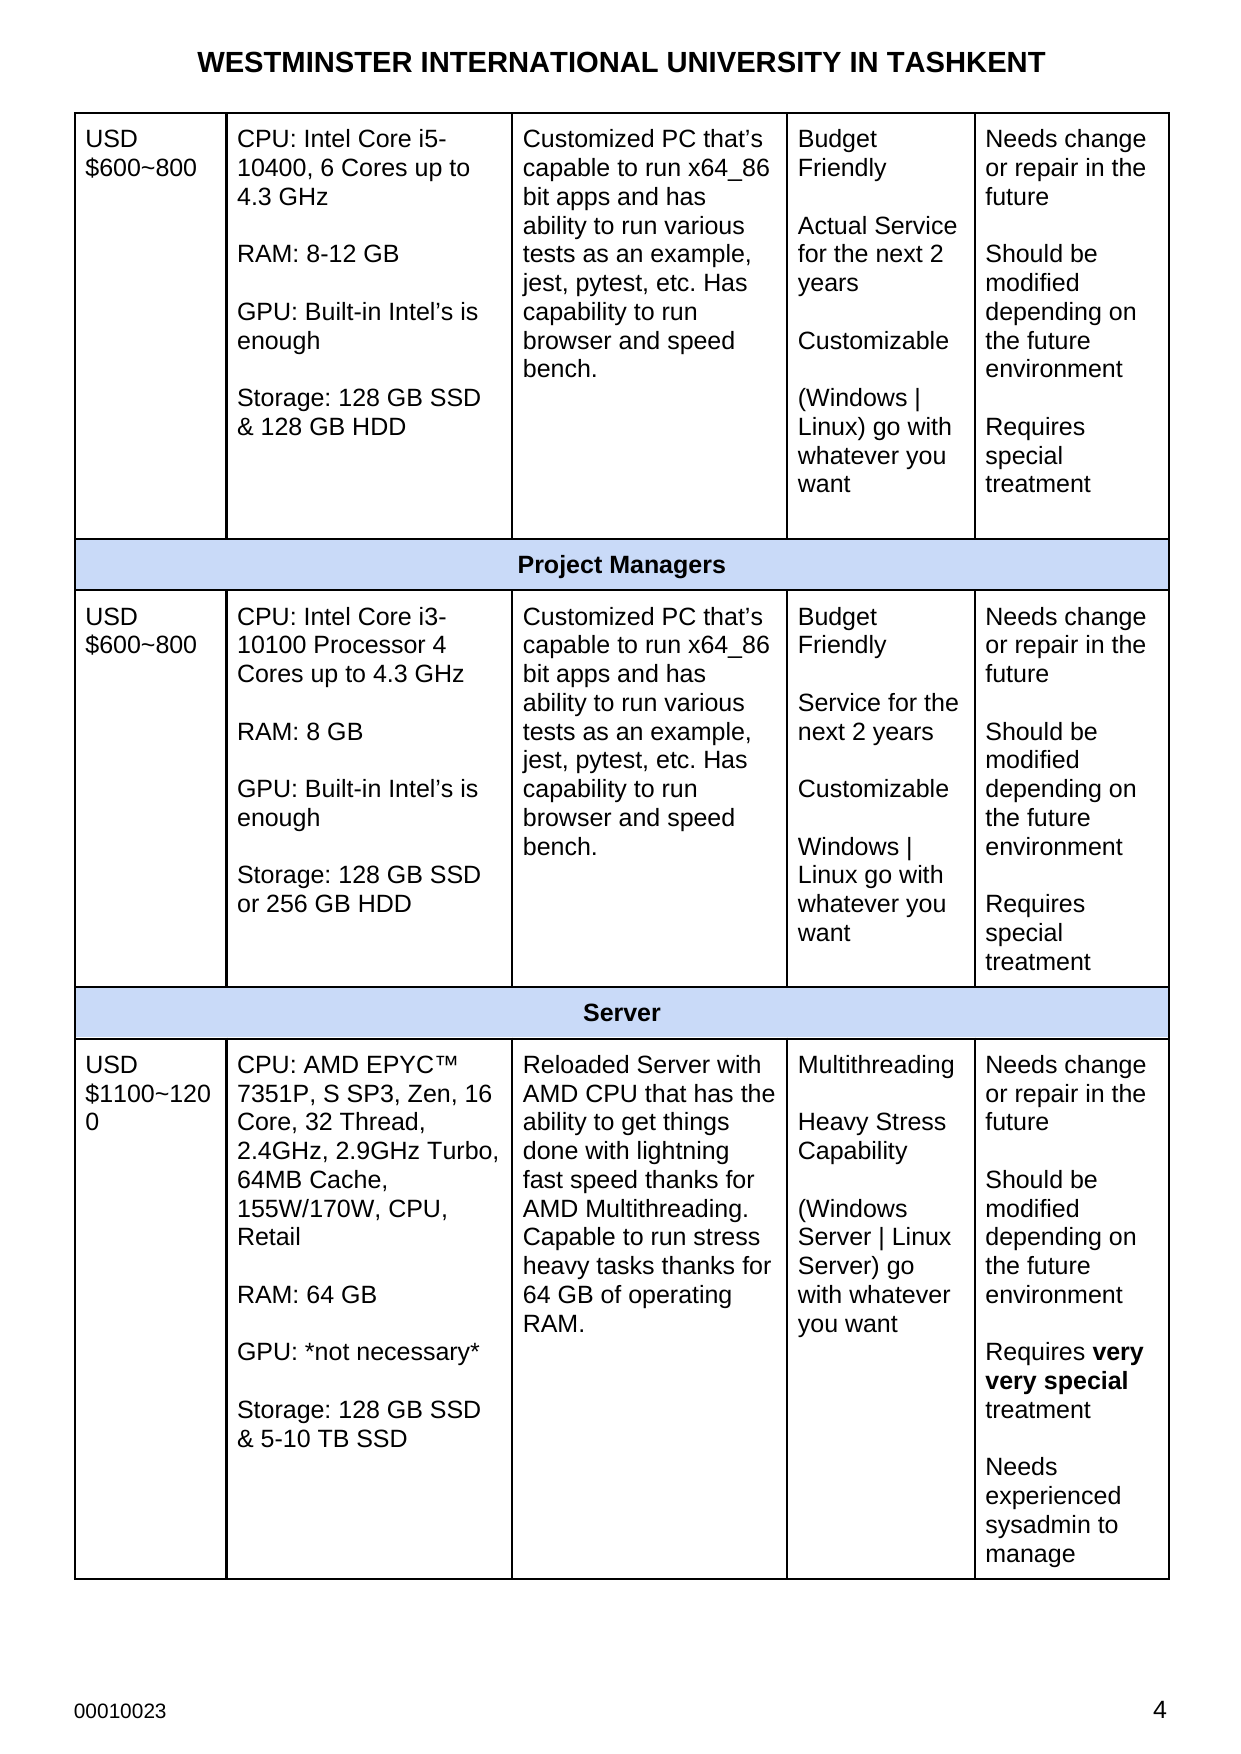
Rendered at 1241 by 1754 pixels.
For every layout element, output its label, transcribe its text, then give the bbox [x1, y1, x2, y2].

table_cell Budget Friendly Service for the next 2 years Customizable Windows | Linux go with whatever you want [788, 591, 974, 986]
table_cell CPU: Intel Core i5-10400, 6 Cores up to 4.3 GHz RAM: 8-12 GB GPU: Built-in Intel’s is enough Storage: 128 GB SSD & 128 GB HDD [228, 114, 511, 537]
table_cell Reloaded Server with AMD CPU that has the ability to get things done with lightning fast speed thanks for AMD Multithreading. Capable to run stress heavy tasks thanks for 64 GB of operating RAM. [513, 1040, 786, 1578]
table_cell Customized PC that’s capable to run x64_86 bit apps and has ability to run various tests as an example, jest, pytest, etc. Has capability to run browser and speed bench. [513, 114, 786, 537]
table_cell CPU: Intel Core i3-10100 Processor 4 Cores up to 4.3 GHz RAM: 8 GB GPU: Built-in Intel’s is enough Storage: 128 GB SSD or 256 GB HDD [228, 591, 511, 986]
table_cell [976, 114, 1168, 537]
table_cell CPU: AMD EPYC™ 7351P, S SP3, Zen, 16 Core, 32 Thread, 2.4GHz, 2.9GHz Turbo, 64MB Cache, 155W/170W, CPU, Retail RAM: 64 GB GPU: *not necessary* Storage: 128 GB SSD & 5-10 TB SSD [228, 1040, 511, 1578]
table_cell USD $600~800 [76, 591, 225, 986]
table_cell Needs change or repair in the future Should be modified depending on the future environment Requires special treatment [976, 591, 1168, 986]
table_cell Project Managers [76, 540, 1168, 589]
table_cell USD $1100~1200 [76, 1040, 225, 1578]
table_cell Server [76, 988, 1168, 1037]
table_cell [788, 114, 974, 537]
table_cell Customized PC that’s capable to run x64_86 bit apps and has ability to run various tests as an example, jest, pytest, etc. Has capability to run browser and speed bench. [513, 591, 786, 986]
table_cell Needs change or repair in the future Should be modified depending on the future environment Requires very very special treatment Needs experienced sysadmin to manage [976, 1040, 1168, 1578]
table_cell USD $600~800 [76, 114, 225, 537]
table_cell Multithreading Heavy Stress Capability (Windows Server | Linux Server) go with whatever you want [788, 1040, 974, 1578]
